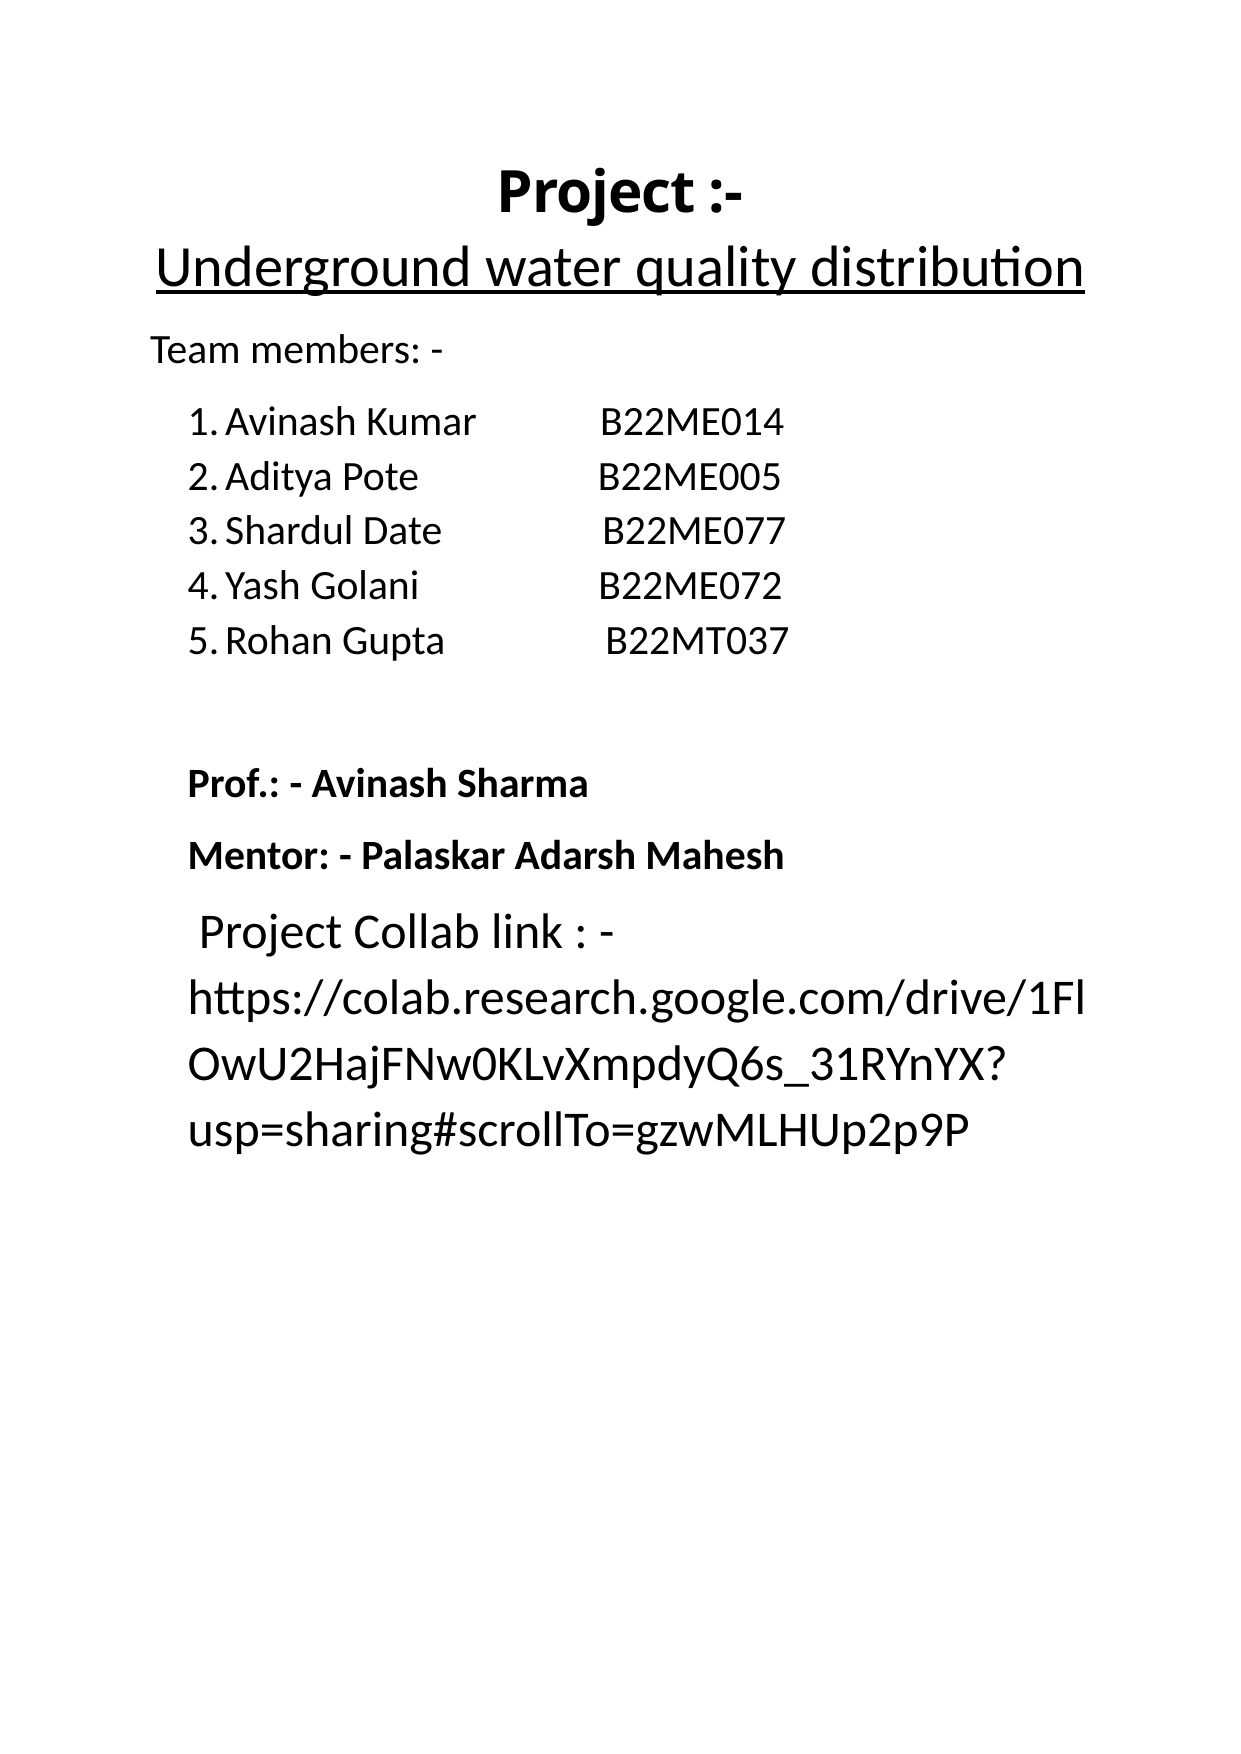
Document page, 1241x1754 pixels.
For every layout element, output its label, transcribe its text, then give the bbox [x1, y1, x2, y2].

list Yash Golani B22ME072 [187, 559, 1090, 610]
text Underground water quality distribution [150, 229, 1090, 301]
text Team members: - [150, 323, 1090, 374]
text Prof.: - Avinash Sharma [187, 757, 1090, 808]
list Avinash Kumar B22ME014 [187, 394, 1090, 445]
list Rohan Gupta B22MT037 [187, 614, 1090, 665]
text Mentor: - Palaskar Adarsh Mahesh [187, 829, 1090, 880]
list Shardul Date B22ME077 [187, 504, 1090, 555]
title Project :- [150, 150, 1090, 229]
list Aditya Pote B22ME005 [187, 449, 1090, 500]
text Project Collab link : - https://colab.research.google.com/drive/1FlOwU2HajFNw0KLvXmpdyQ6s_31RYnYX?usp=sharing#scrollTo=gzwMLHUp2p9P [187, 900, 1090, 1159]
